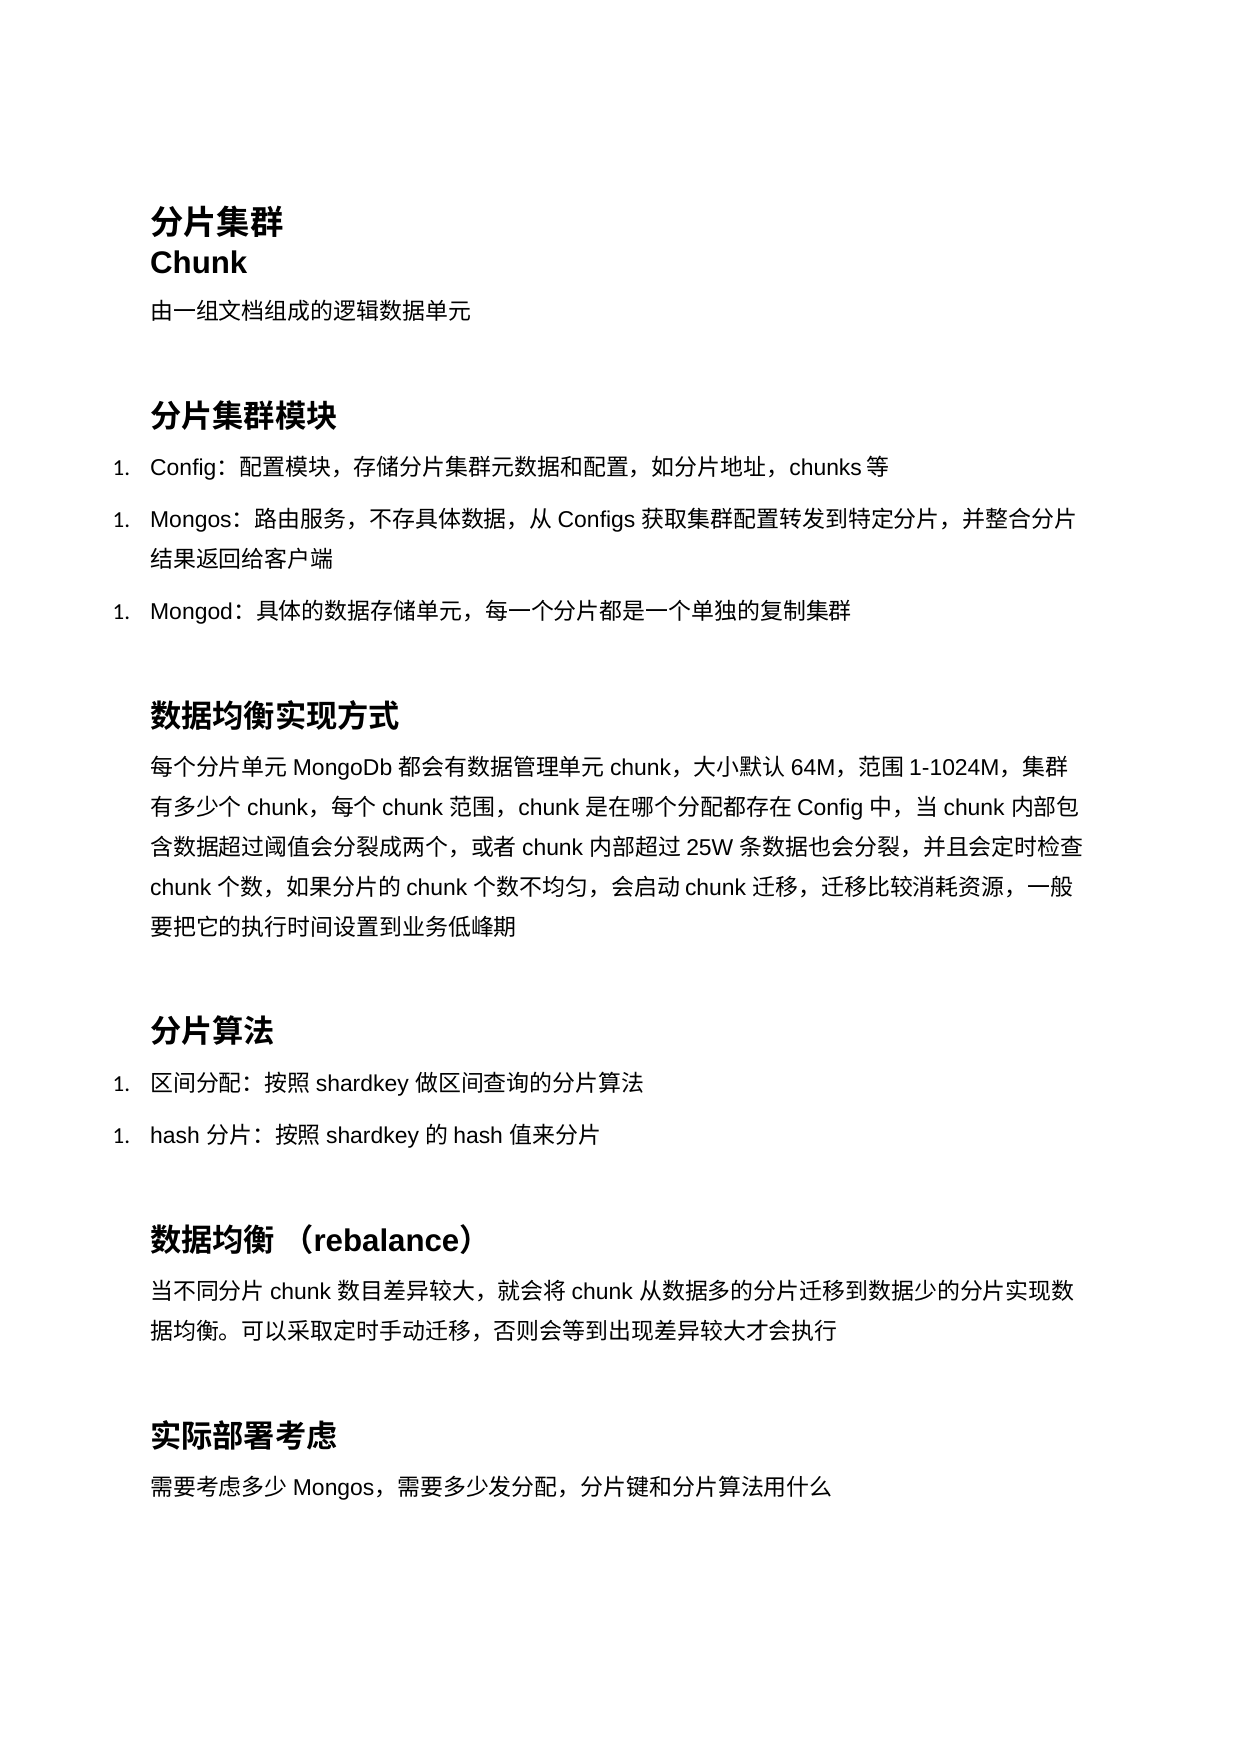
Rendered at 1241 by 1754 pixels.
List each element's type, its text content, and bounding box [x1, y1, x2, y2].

list Config：配置模块，存储分片集群元数据和配置，如分片地址，chunks等 [112, 449, 1090, 482]
text 由一组文档组成的逻辑数据单元 [150, 293, 1090, 326]
list hash 分片：按照 shardkey 的 hash 值来分片 [112, 1117, 1090, 1150]
list 区间分配：按照 shardkey 做区间查询的分片算法 [112, 1064, 1090, 1098]
text 需要考虑多少 Mongos，需要多少发分配，分片键和分片算法用什么 [150, 1468, 1090, 1502]
text 当不同分片 chunk 数目差异较大，就会将 chunk 从数据多的分片迁移到数据少的分片实现数据均衡。可以采取定时手动迁移，否则会等到出现差异较大才会执行 [150, 1273, 1090, 1346]
list Mongod：具体的数据存储单元，每一个分片都是一个单独的复制集群 [112, 593, 1090, 626]
text 每个分片单元 MongoDb 都会有数据管理单元 chunk，大小默认 64M，范围 1-1024M，集群有多少个 chunk，每个 chunk 范围，chunk 是在哪个分配都存在 Config 中，当 chunk 内部包含数据超过阈值会分裂成两个，或者 chunk 内部超过 25W 条数据也会分裂，并且会定时检查 chunk 个数，如果分片的 chunk 个数不均匀，会启动 chunk 迁移，迁移比较消耗资源，一般要把它的执行时间设置到业务低峰期 [150, 749, 1090, 942]
list Mongos：路由服务，不存具体数据，从 Configs 获取集群配置转发到特定分片，并整合分片结果返回给客户端 [112, 501, 1090, 574]
